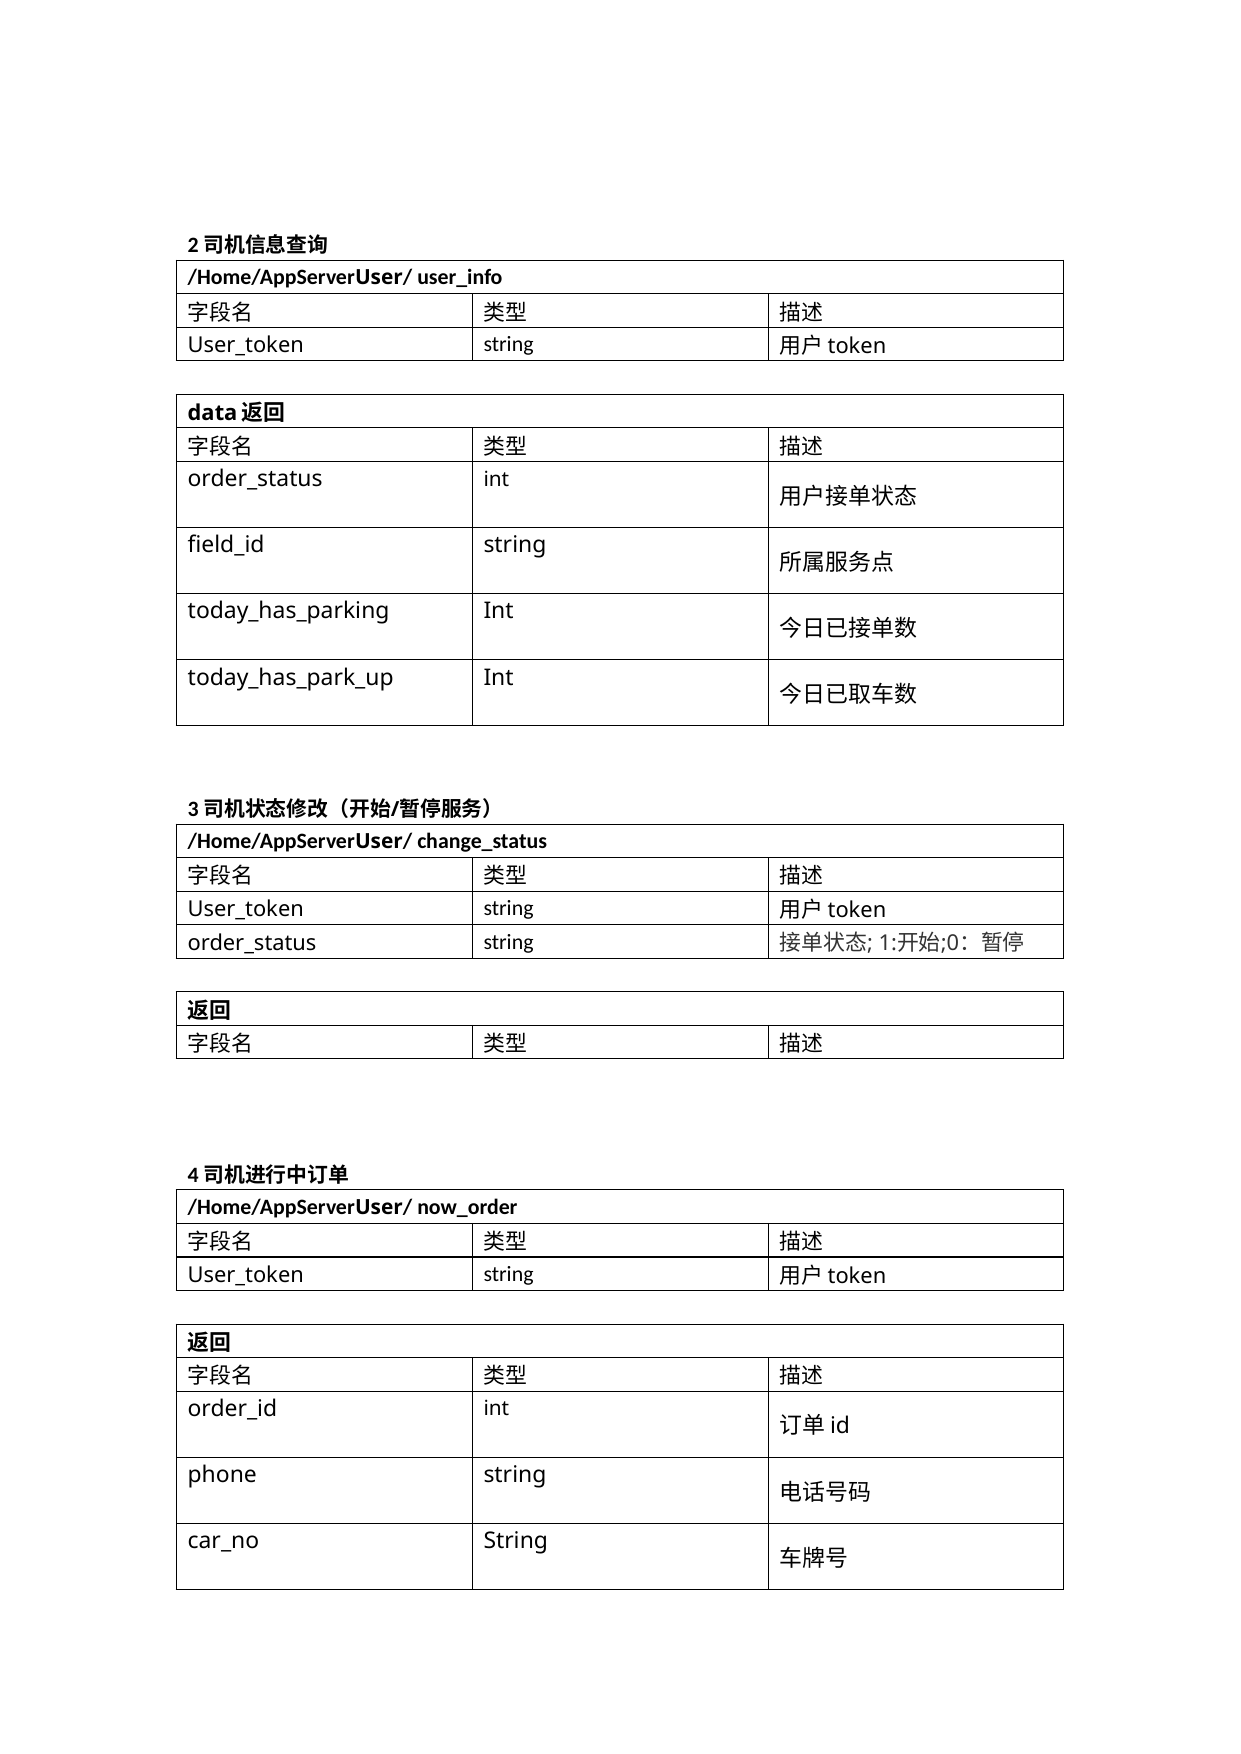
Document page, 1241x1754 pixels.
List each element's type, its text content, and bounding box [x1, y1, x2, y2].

table_cell 今日已接单数 [769, 594, 1063, 659]
table_cell User_token [177, 328, 472, 360]
table_cell int [473, 1392, 768, 1457]
table_cell 描述 [769, 1358, 1063, 1391]
text 4司机进行中订单 [187, 1157, 1053, 1189]
table_cell Int [473, 660, 768, 725]
table_cell 字段名 [177, 858, 472, 891]
table_cell car_no [177, 1524, 472, 1589]
table_header 返回 [177, 1325, 1063, 1357]
table_cell 描述 [769, 428, 1063, 461]
table_cell phone [177, 1458, 472, 1523]
table_cell 字段名 [177, 428, 472, 461]
table_cell 用户接单状态 [769, 462, 1063, 527]
table_cell today_has_parking [177, 594, 472, 659]
table_cell 字段名 [177, 294, 472, 327]
table_cell string [473, 1258, 768, 1290]
table_cell 描述 [769, 858, 1063, 891]
table_cell string [473, 528, 768, 593]
table_cell 描述 [769, 1224, 1063, 1256]
table_header /Home/AppServerUser/ user_info [177, 261, 1063, 293]
table_cell string [473, 328, 768, 360]
table_cell 类型 [473, 1358, 768, 1391]
table_cell int [473, 462, 768, 527]
table_cell order_id [177, 1392, 472, 1457]
table_cell field_id [177, 528, 472, 593]
table_header data返回 [177, 395, 1063, 427]
table_cell 用户token [769, 892, 1063, 924]
table_cell 类型 [473, 1026, 768, 1058]
table_cell string [473, 1458, 768, 1523]
text 2司机信息查询 [187, 227, 1053, 259]
table_cell order_status [177, 462, 472, 527]
table_cell 接单状态; 1:开始;0：暂停 [769, 925, 1063, 958]
table_cell 用户token [769, 328, 1063, 360]
table_cell 类型 [473, 858, 768, 891]
table_cell 类型 [473, 1224, 768, 1256]
table_cell User_token [177, 892, 472, 924]
text 3司机状态修改（开始/暂停服务） [187, 791, 1053, 823]
table_header /Home/AppServerUser/ now_order [177, 1190, 1063, 1223]
table_cell String [473, 1524, 768, 1589]
table_cell string [473, 892, 768, 924]
table_cell 字段名 [177, 1026, 472, 1058]
table_cell 所属服务点 [769, 528, 1063, 593]
table_cell 字段名 [177, 1358, 472, 1391]
table_cell 今日已取车数 [769, 660, 1063, 725]
table_cell string [473, 925, 768, 958]
table_cell Int [473, 594, 768, 659]
table_cell 描述 [769, 294, 1063, 327]
table_cell today_has_park_up [177, 660, 472, 725]
table_cell 类型 [473, 428, 768, 461]
table_cell 车牌号 [769, 1524, 1063, 1589]
table_cell order_status [177, 925, 472, 958]
table_cell 类型 [473, 294, 768, 327]
table_cell 用户token [769, 1258, 1063, 1290]
table_cell 电话号码 [769, 1458, 1063, 1523]
table_cell 订单id [769, 1392, 1063, 1457]
table_header /Home/AppServerUser/ change_status [177, 825, 1063, 857]
table_cell 字段名 [177, 1224, 472, 1256]
table_cell 描述 [769, 1026, 1063, 1058]
table_header 返回 [177, 992, 1063, 1025]
table_cell User_token [177, 1258, 472, 1290]
